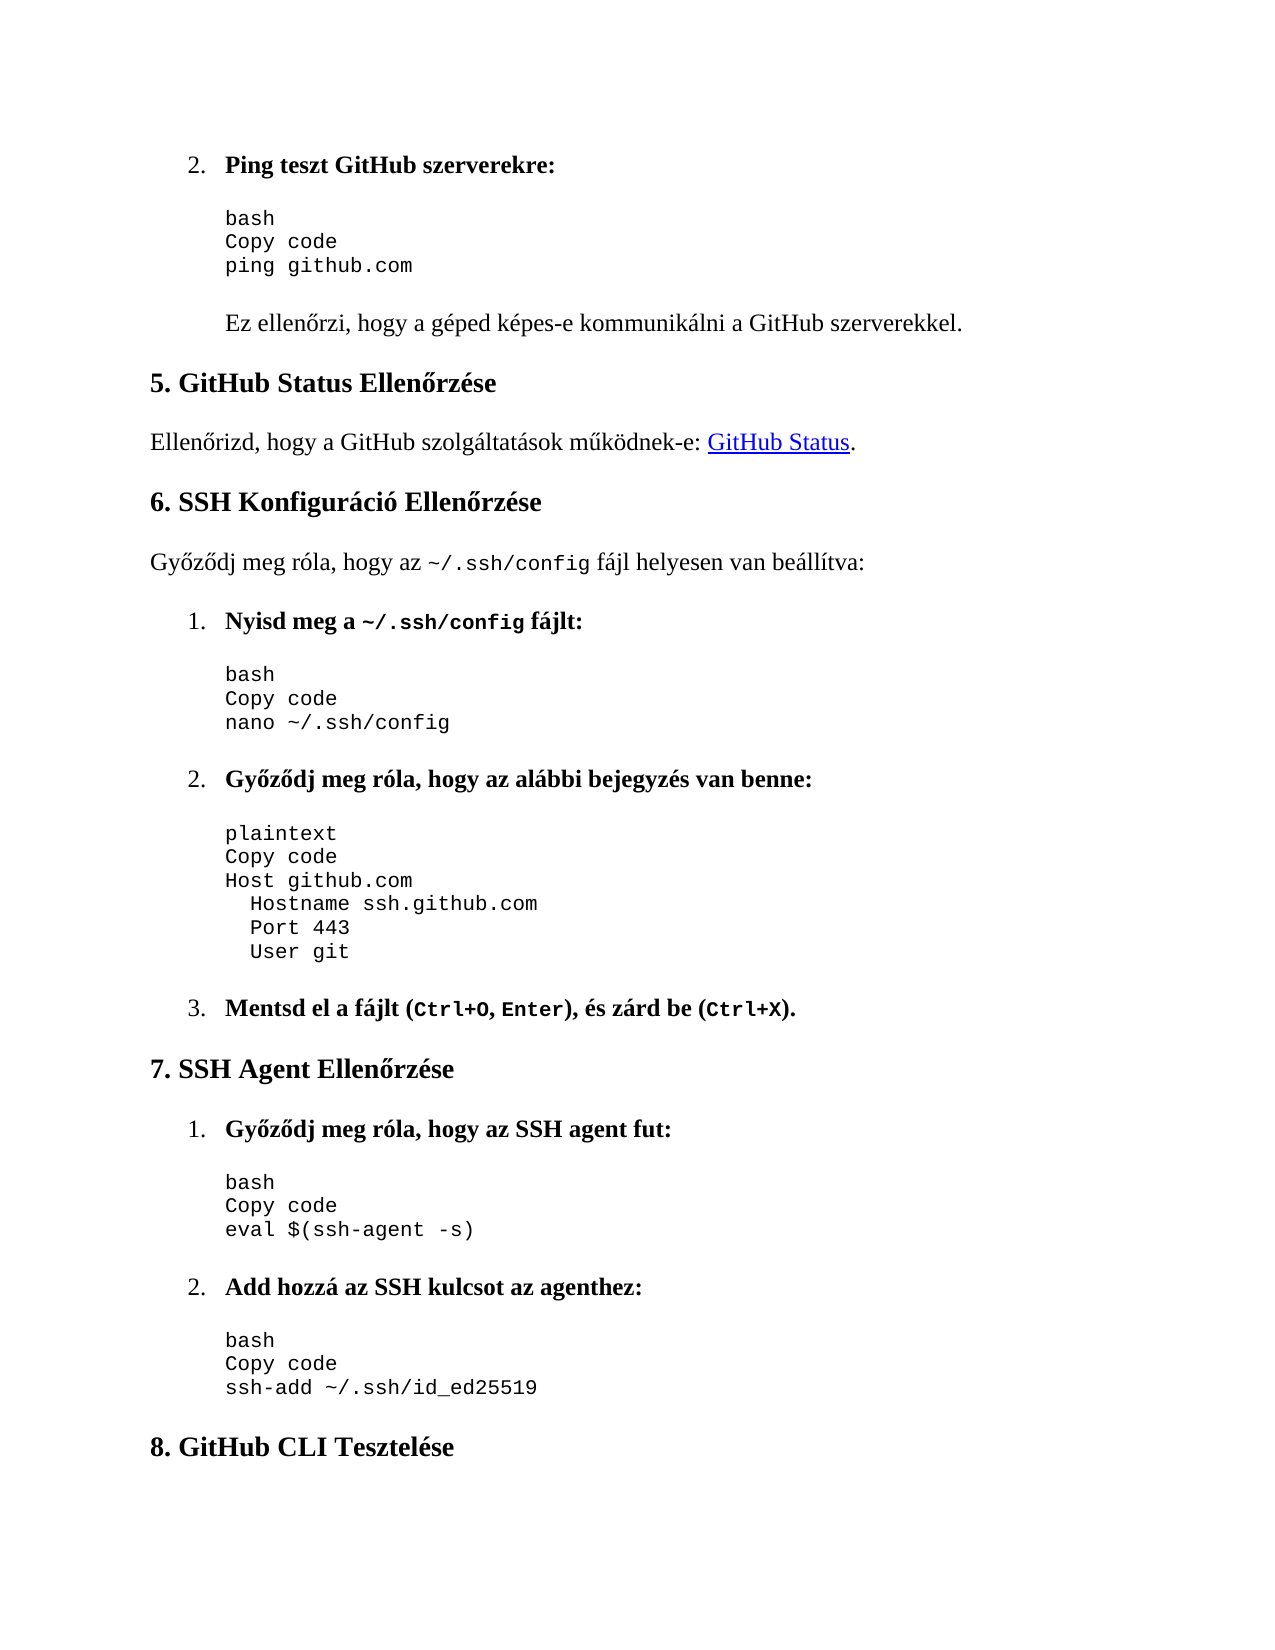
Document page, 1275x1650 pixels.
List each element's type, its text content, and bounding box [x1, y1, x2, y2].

text 6. SSH Konfiguráció Ellenőrzése [150, 485, 1125, 518]
text ssh-add ~/.ssh/id_ed25519 [225, 1377, 1125, 1401]
text bash [225, 1330, 1125, 1353]
text bash [225, 664, 1125, 688]
text nano ~/.ssh/config [225, 712, 1125, 735]
text Copy code [225, 1195, 1125, 1219]
text bash [225, 208, 1125, 232]
text User git [225, 941, 1125, 964]
text Copy code [225, 846, 1125, 870]
text eval $(ssh-agent -s) [225, 1219, 1125, 1243]
text ping github.com [225, 255, 1125, 279]
text plaintext [225, 822, 1125, 846]
list Győződj meg róla, hogy az SSH agent fut: [187, 1114, 1125, 1143]
list Nyisd meg a ~/.ssh/config fájlt: [187, 606, 1125, 635]
list Mentsd el a fájlt (Ctrl+O, Enter), és zárd be (Ctrl+X). [187, 993, 1125, 1023]
text Port 443 [225, 917, 1125, 941]
text Ez ellenőrzi, hogy a géped képes-e kommunikálni a GitHub szerverekkel. [225, 308, 1125, 337]
text Host github.com [225, 870, 1125, 893]
text Copy code [225, 688, 1125, 712]
text Copy code [225, 1353, 1125, 1377]
text 5. GitHub Status Ellenőrzése [150, 366, 1125, 398]
text 8. GitHub CLI Tesztelése [150, 1430, 1125, 1462]
list Ping teszt GitHub szerverekre: [187, 150, 1125, 179]
text Copy code [225, 232, 1125, 255]
list Add hozzá az SSH kulcsot az agenthez: [187, 1272, 1125, 1301]
text Győződj meg róla, hogy az ~/.ssh/config fájl helyesen van beállítva: [150, 547, 1125, 577]
text Hostname ssh.github.com [225, 893, 1125, 917]
text bash [225, 1172, 1125, 1195]
text 7. SSH Agent Ellenőrzése [150, 1052, 1125, 1085]
text Ellenőrizd, hogy a GitHub szolgáltatások működnek-e: GitHub Status. [150, 427, 1125, 456]
list Győződj meg róla, hogy az alábbi bejegyzés van benne: [187, 764, 1125, 793]
